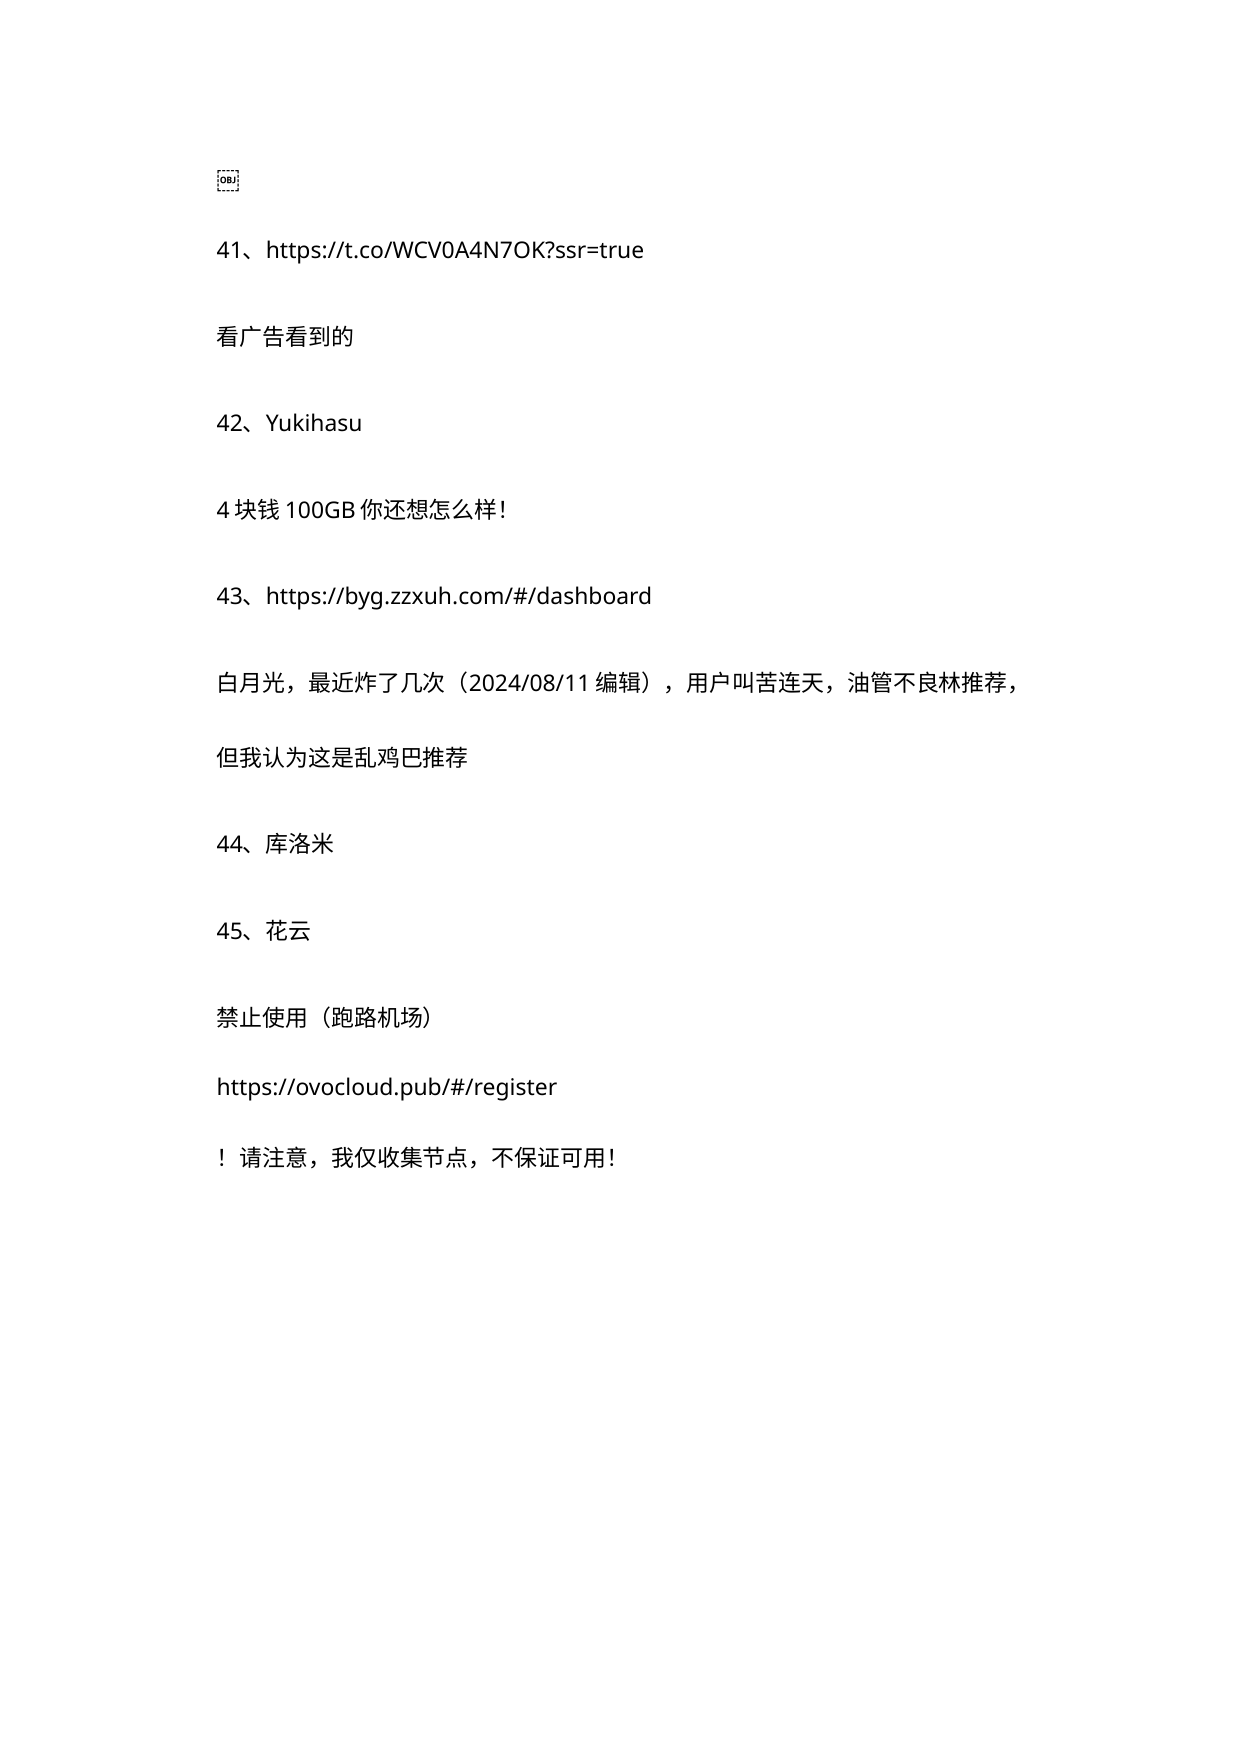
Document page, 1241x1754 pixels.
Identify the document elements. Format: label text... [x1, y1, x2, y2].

text 45、花云 [216, 897, 1024, 962]
text ￼ [216, 162, 1024, 194]
text 41、https://t.co/WCV0A4N7OK?ssr=true [216, 216, 1024, 281]
text 42、Yukihasu [216, 389, 1024, 454]
text 白月光，最近炸了几次（2024/08/11编辑），用户叫苦连天，油管不良林推荐，但我认为这是乱鸡巴推荐 [216, 649, 1024, 789]
text 4块钱100GB你还想怎么样！ [216, 476, 1024, 541]
text https://ovocloud.pub/#/register [216, 1070, 1024, 1103]
text ！请注意，我仅收集节点，不保证可用！ [216, 1124, 1024, 1189]
text 44、库洛米 [216, 810, 1024, 875]
text 43、https://byg.zzxuh.com/#/dashboard [216, 562, 1024, 627]
text 禁止使用（跑路机场） [216, 984, 1024, 1049]
text 看广告看到的 [216, 302, 1024, 367]
